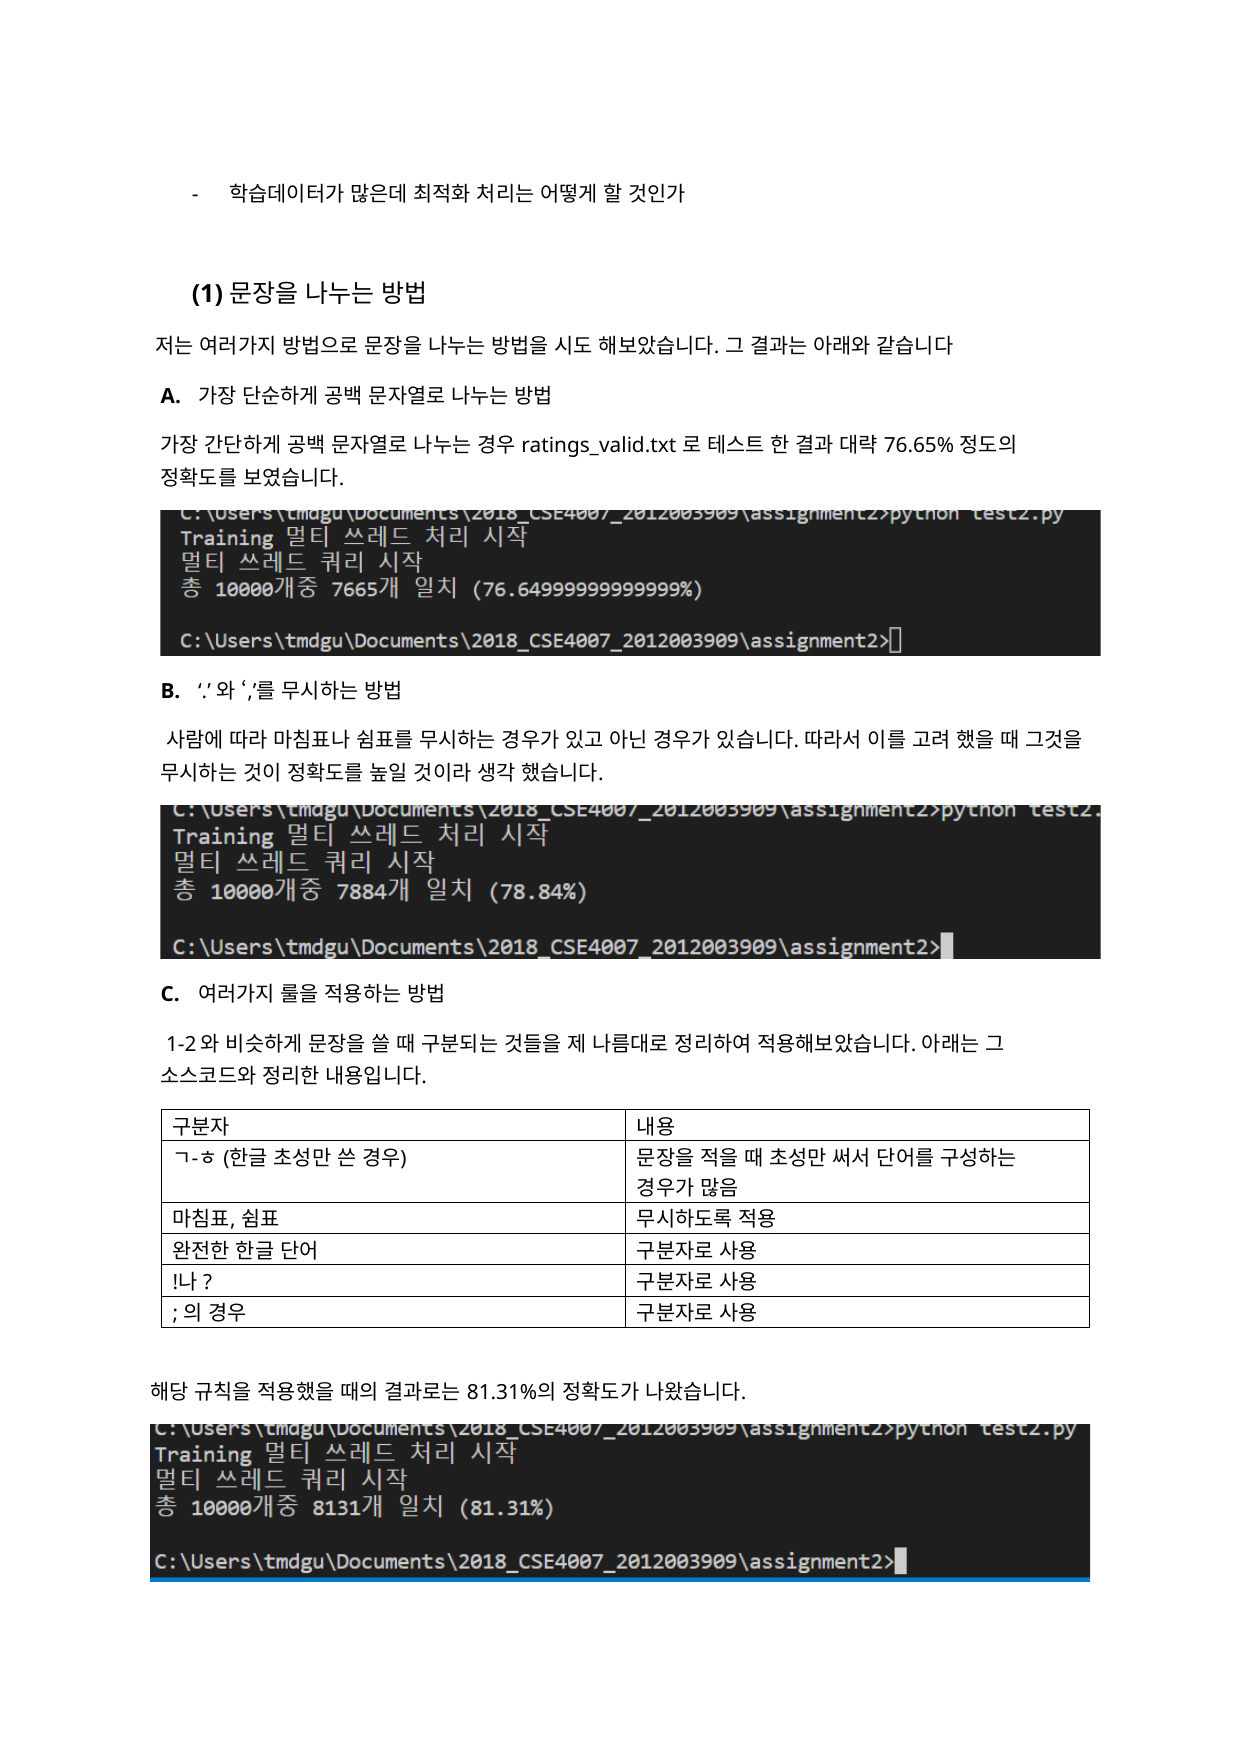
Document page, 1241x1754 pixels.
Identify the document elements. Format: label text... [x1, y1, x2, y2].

table_cell 마침표, 쉼표 [162, 1203, 625, 1233]
table_header 내용 [626, 1110, 1089, 1140]
text 저는 여러가지 방법으로 문장을 나누는 방법을 시도 해보았습니다. 그 결과는 아래와 같습니다 [150, 329, 1090, 360]
picture [150, 1424, 1091, 1582]
picture [160, 805, 1101, 959]
list ‘.’ 와 ‘,’를 무시하는 방법 [160, 674, 1090, 704]
picture [160, 510, 1101, 656]
text 해당 규칙을 적용했을 때의 결과로는 81.31%의 정확도가 나왔습니다. [150, 1375, 1090, 1406]
list 학습데이터가 많은데 최적화 처리는 어떻게 할 것인가 [192, 177, 1090, 207]
text 가장 간단하게 공백 문자열로 나누는 경우 ratings_valid.txt 로 테스트 한 결과 대략 76.65% 정도의 정확도를 보였습니다. [160, 428, 1090, 491]
table_cell 문장을 적을 때 초성만 써서 단어를 구성하는 경우가 많음 [626, 1141, 1089, 1202]
table_cell !나 ? [162, 1265, 625, 1296]
list 문장을 나누는 방법 [192, 274, 1090, 310]
list 여러가지 룰을 적용하는 방법 [160, 977, 1090, 1008]
text 1-2와 비슷하게 문장을 쓸 때 구분되는 것들을 제 나름대로 정리하여 적용해보았습니다. 아래는 그 소스코드와 정리한 내용입니다. [160, 1027, 1090, 1090]
list 가장 단순하게 공백 문자열로 나누는 방법 [160, 379, 1090, 409]
table_cell ; 의 경우 [162, 1297, 625, 1327]
table_header 구분자 [162, 1110, 625, 1140]
table_cell ㄱ-ㅎ (한글 초성만 쓴 경우) [162, 1141, 625, 1202]
table_cell 구분자로 사용 [626, 1265, 1089, 1296]
table_cell 무시하도록 적용 [626, 1203, 1089, 1233]
table_cell 구분자로 사용 [626, 1234, 1089, 1264]
table_cell 완전한 한글 단어 [162, 1234, 625, 1264]
table_cell 구분자로 사용 [626, 1297, 1089, 1327]
text 사람에 따라 마침표나 쉼표를 무시하는 경우가 있고 아닌 경우가 있습니다. 따라서 이를 고려 했을 때 그것을 무시하는 것이 정확도를 높일 것이라 생각 했습니다. [160, 723, 1090, 786]
